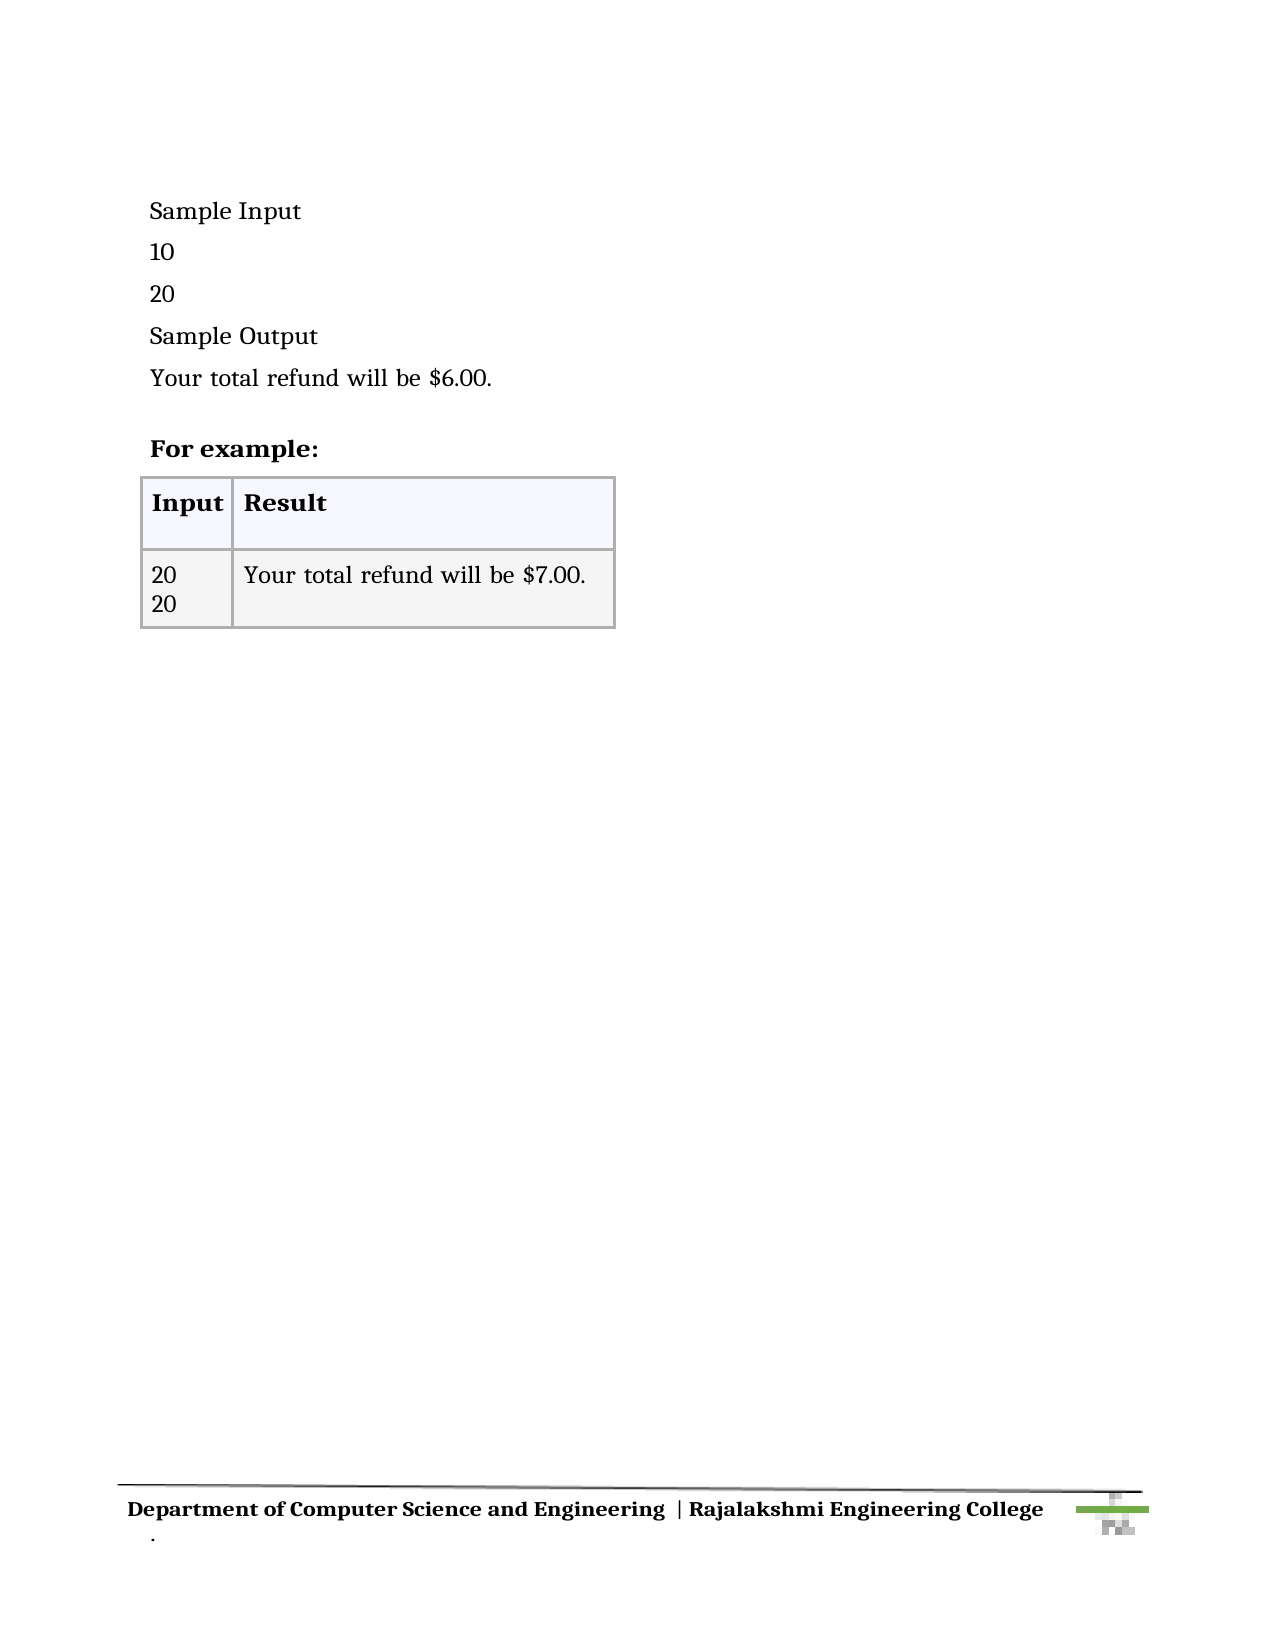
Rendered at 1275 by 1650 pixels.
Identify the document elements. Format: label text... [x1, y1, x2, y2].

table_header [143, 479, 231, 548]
text For example: [150, 435, 1152, 464]
text Your total refund will be $6.00. [150, 364, 1152, 393]
text Sample Input 10 [150, 197, 309, 267]
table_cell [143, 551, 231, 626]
picture [117, 1484, 1149, 1535]
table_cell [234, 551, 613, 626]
text Sample Output [150, 322, 1152, 351]
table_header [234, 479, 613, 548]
text 20 [150, 280, 1152, 309]
